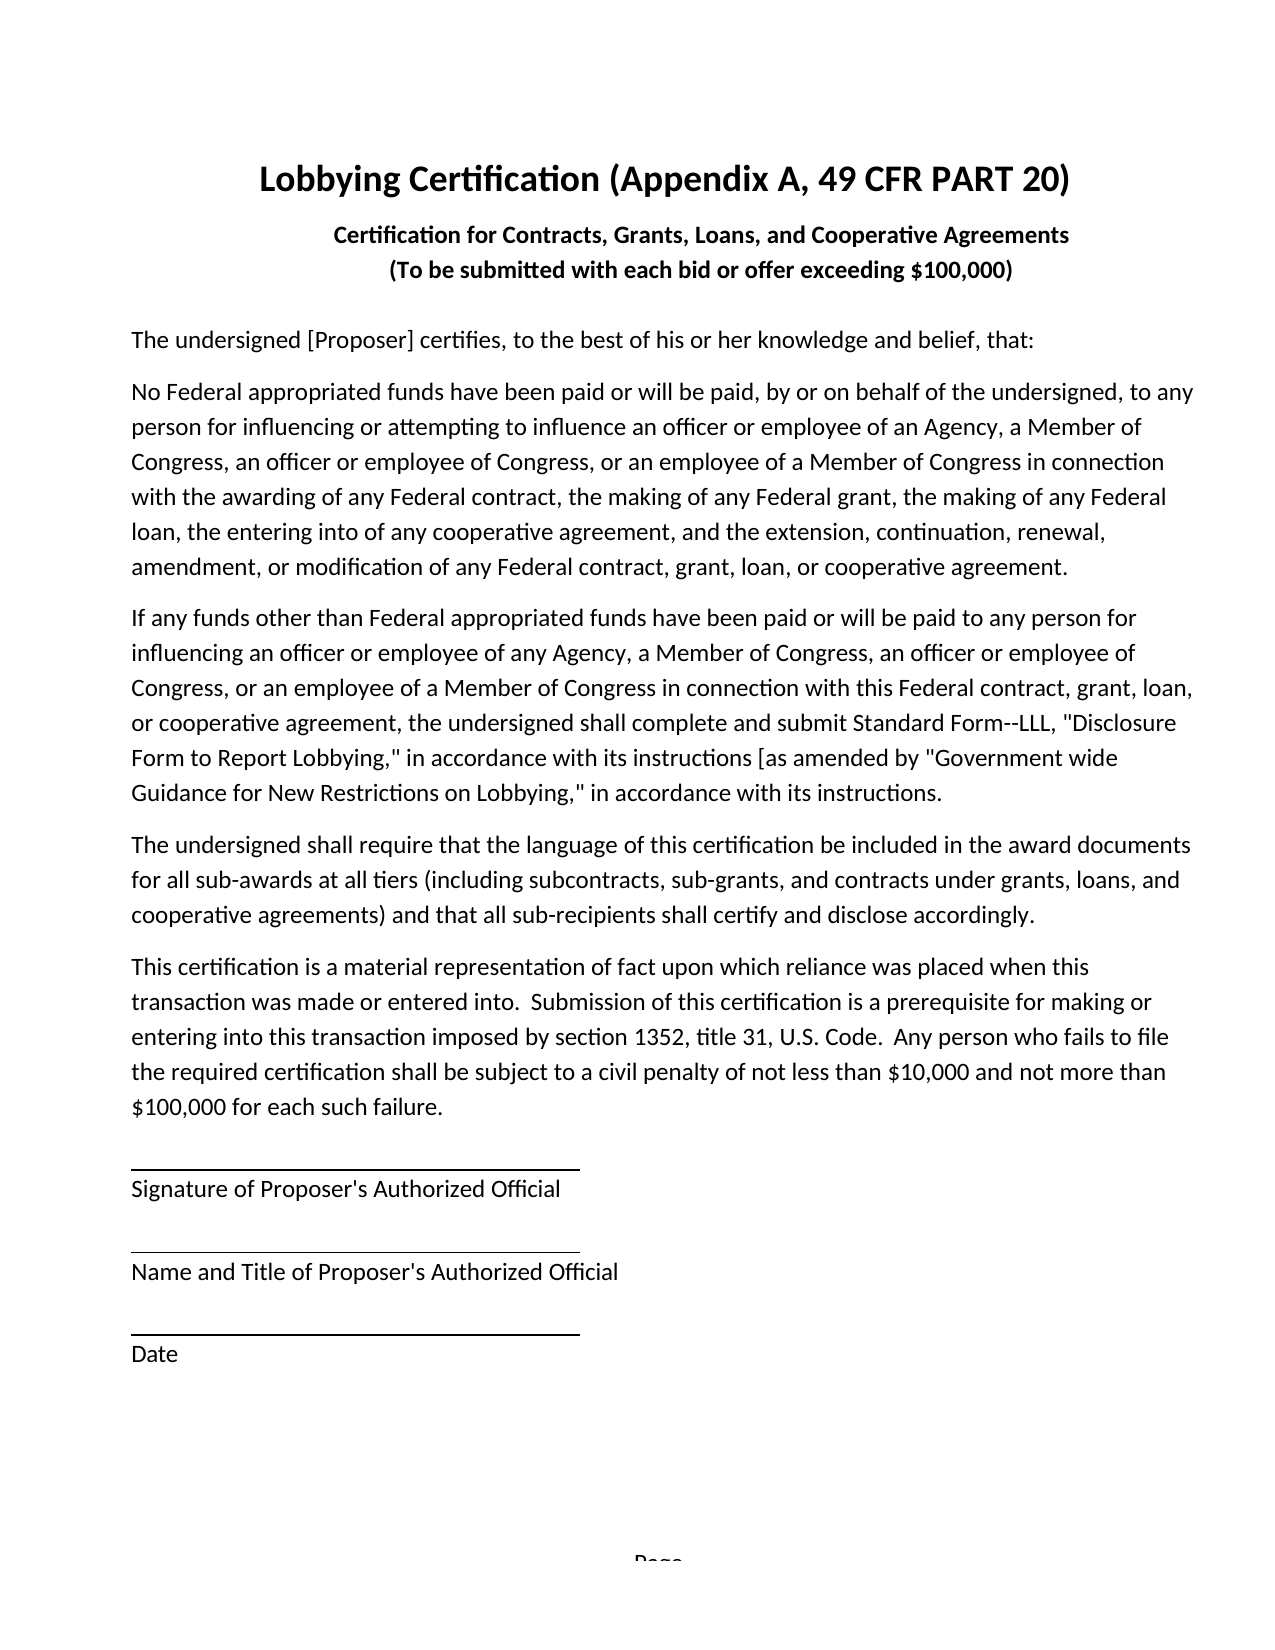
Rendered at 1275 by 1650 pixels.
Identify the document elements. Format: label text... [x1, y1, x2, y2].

text No Federal appropriated funds have been paid or will be paid, by or on behalf of the undersigned, to any person for influencing or attempting to influence an officer or employee of an Agency, a Member of Congress, an officer or employee of Congress, or an employee of a Member of Congress in connection with the awarding of any Federal contract, the making of any Federal grant, the making of any Federal loan, the entering into of any cooperative agreement, and the extension, continuation, renewal, amendment, or modification of any Federal contract, grant, loan, or cooperative agreement. [131, 376, 1200, 581]
text This certification is a material representation of fact upon which reliance was placed when this transaction was made or entered into. Submission of this certification is a prerequisite for making or entering into this transaction imposed by section 1352, title 31, U.S. Code. Any person who fails to file the required certification shall be subject to a civil penalty of not less than $10,000 and not more than [131, 951, 1187, 1086]
text The undersigned [Proposer] certifies, to the best of his or her knowledge and belief, that: [131, 324, 1212, 354]
text If any funds other than Federal appropriated funds have been paid or will be paid to any person for influencing an officer or employee of any Agency, a Member of Congress, an officer or employee of Congress, or an employee of a Member of Congress in connection with this Federal contract, grant, loan, or cooperative agreement, the undersigned shall complete and submit Standard Form--LLL, "Disclosure Form to Report Lobbying," in accordance with its instructions [as amended by "Government wide Guidance for New Restrictions on Lobbying," in accordance with its instructions. [131, 602, 1200, 808]
subtitle Certification for Contracts, Grants, Loans, and Cooperative Agreements (To be submitted with each bid or offer exceeding $100,000) [333, 219, 1098, 285]
text $100,000 for each such failure. [131, 1091, 1212, 1121]
text Name and Title of Proposer's Authorized Official [131, 1252, 1212, 1286]
text Signature of Proposer's Authorized Official [131, 1170, 1212, 1204]
text Date [131, 1334, 1212, 1368]
subtitle Lobbying Certification (Appendix A, 49 CFR PART 20) [167, 155, 1163, 201]
text The undersigned shall require that the language of this certification be included in the award documents for all sub-awards at all tiers (including subcontracts, sub-grants, and contracts under grants, loans, and cooperative agreements) and that all sub-recipients shall certify and disclose accordingly. [131, 829, 1212, 929]
